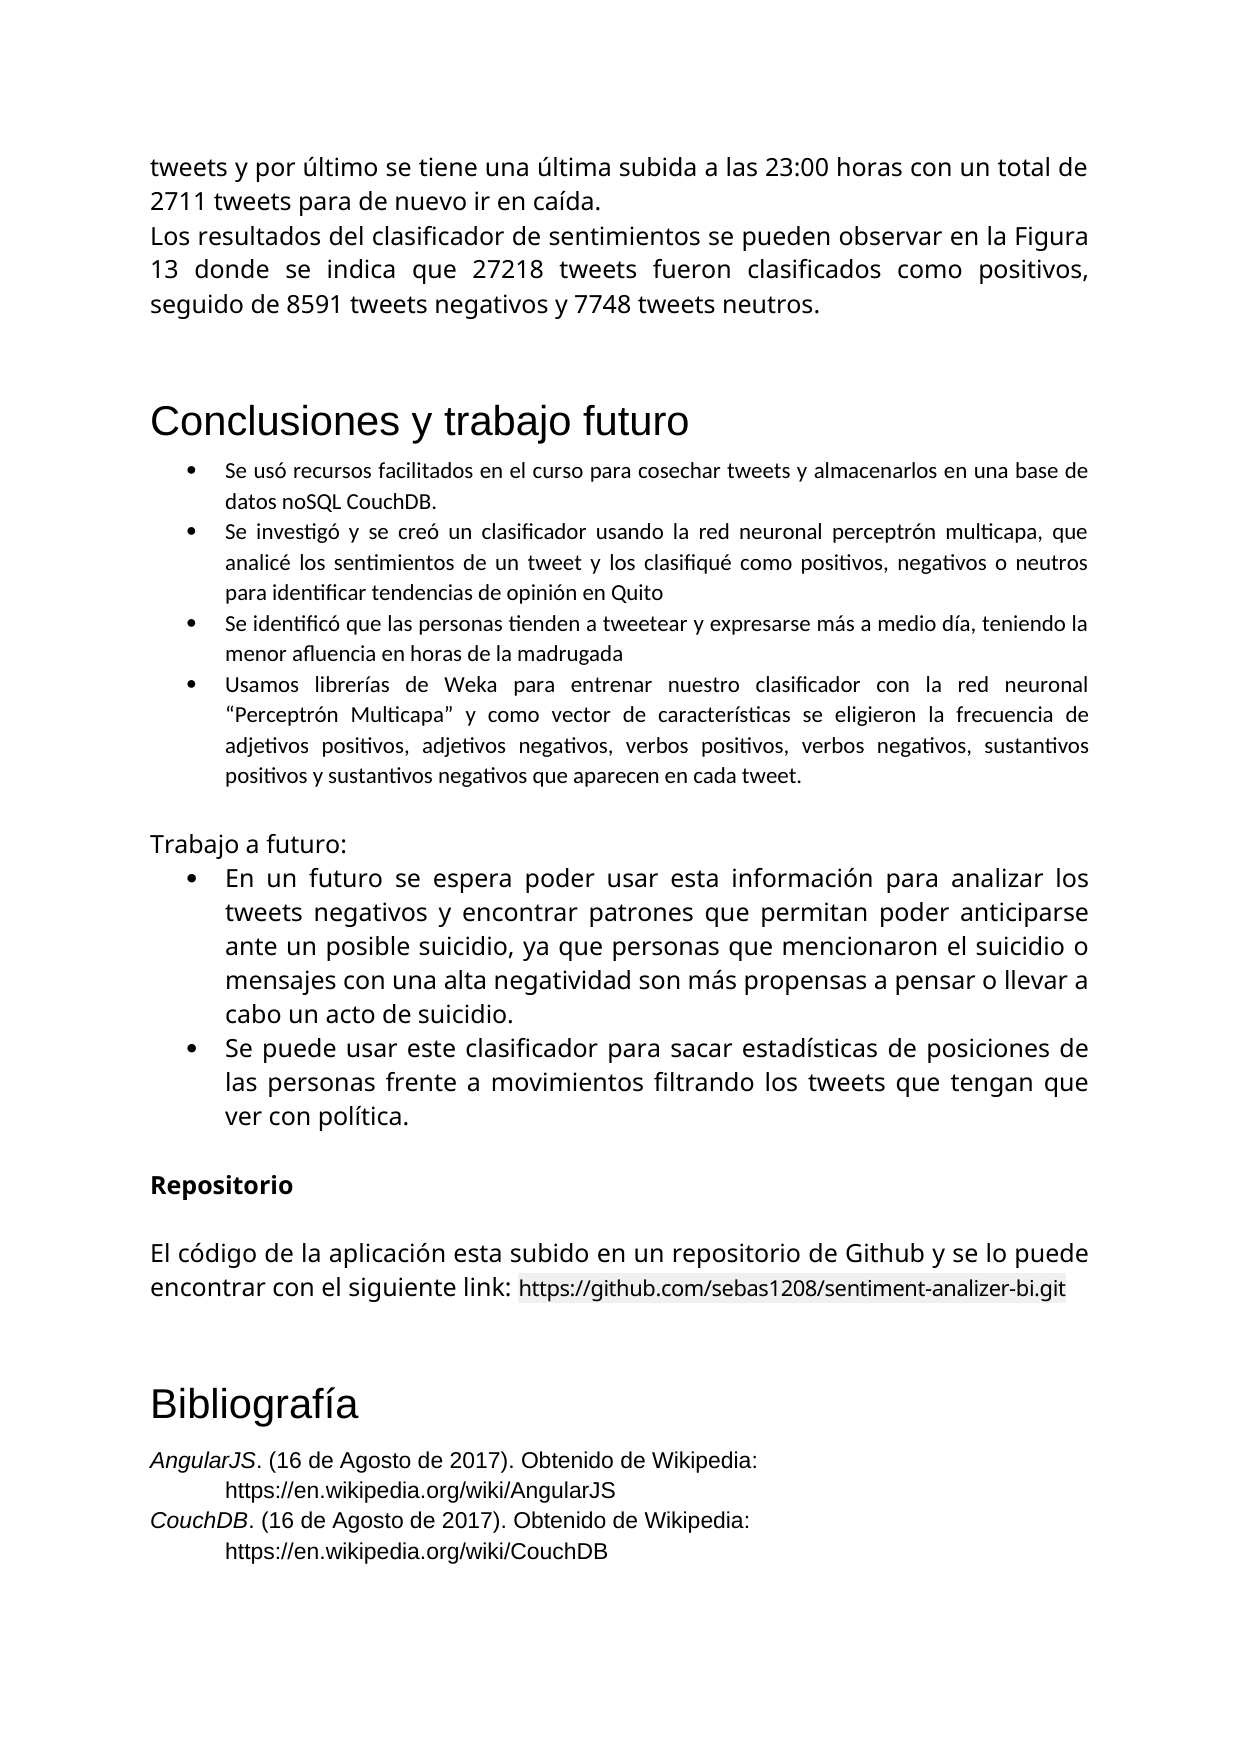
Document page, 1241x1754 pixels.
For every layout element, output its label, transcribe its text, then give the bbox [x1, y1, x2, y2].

list Se puede usar este clasificador para sacar estadísticas de posiciones de las personas frente a movimientos filtrando los tweets que tengan que ver con política. [187, 1031, 1090, 1133]
text Trabajo a futuro: [150, 827, 1090, 861]
text Repositorio [150, 1167, 1090, 1202]
list Usamos librerías de Weka para entrenar nuestro clasificador con la red neuronal “Perceptrón Multicapa” y como vector de características se eligieron la frecuencia de adjetivos positivos, adjetivos negativos, verbos positivos, verbos negativos, sustantivos positivos y sustantivos negativos que aparecen en cada tweet. [187, 670, 1090, 790]
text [150, 150, 1090, 218]
subtitle Conclusiones y trabajo futuro [150, 396, 1090, 444]
list Se usó recursos facilitados en el curso para cosechar tweets y almacenarlos en una base de datos noSQL CouchDB. [187, 456, 1090, 515]
list Se identificó que las personas tienden a tweetear y expresarse más a medio día, teniendo la menor afluencia en horas de la madrugada [187, 609, 1090, 668]
list En un futuro se espera poder usar esta información para analizar los tweets negativos y encontrar patrones que permitan poder anticiparse ante un posible suicidio, ya que personas que mencionaron el suicidio o mensajes con una alta negatividad son más propensas a pensar o llevar a cabo un acto de suicidio. [187, 861, 1090, 1031]
list Se investigó y se creó un clasificador usando la red neuronal perceptrón multicapa, que analicé los sentimientos de un tweet y los clasifiqué como positivos, negativos o neutros para identificar tendencias de opinión en Quito [187, 517, 1090, 607]
text El código de la aplicación esta subido en un repositorio de Github y se lo puede encontrar con el siguiente link: https://github.com/sebas1208/sentiment-analizer-bi.git [150, 1236, 1090, 1304]
text Los resultados del clasificador de sentimientos se pueden observar en la Figura 13 donde se indica que 27218 tweets fueron clasificados como positivos, seguido de 8591 tweets negativos y 7748 tweets neutros. [150, 218, 1090, 320]
